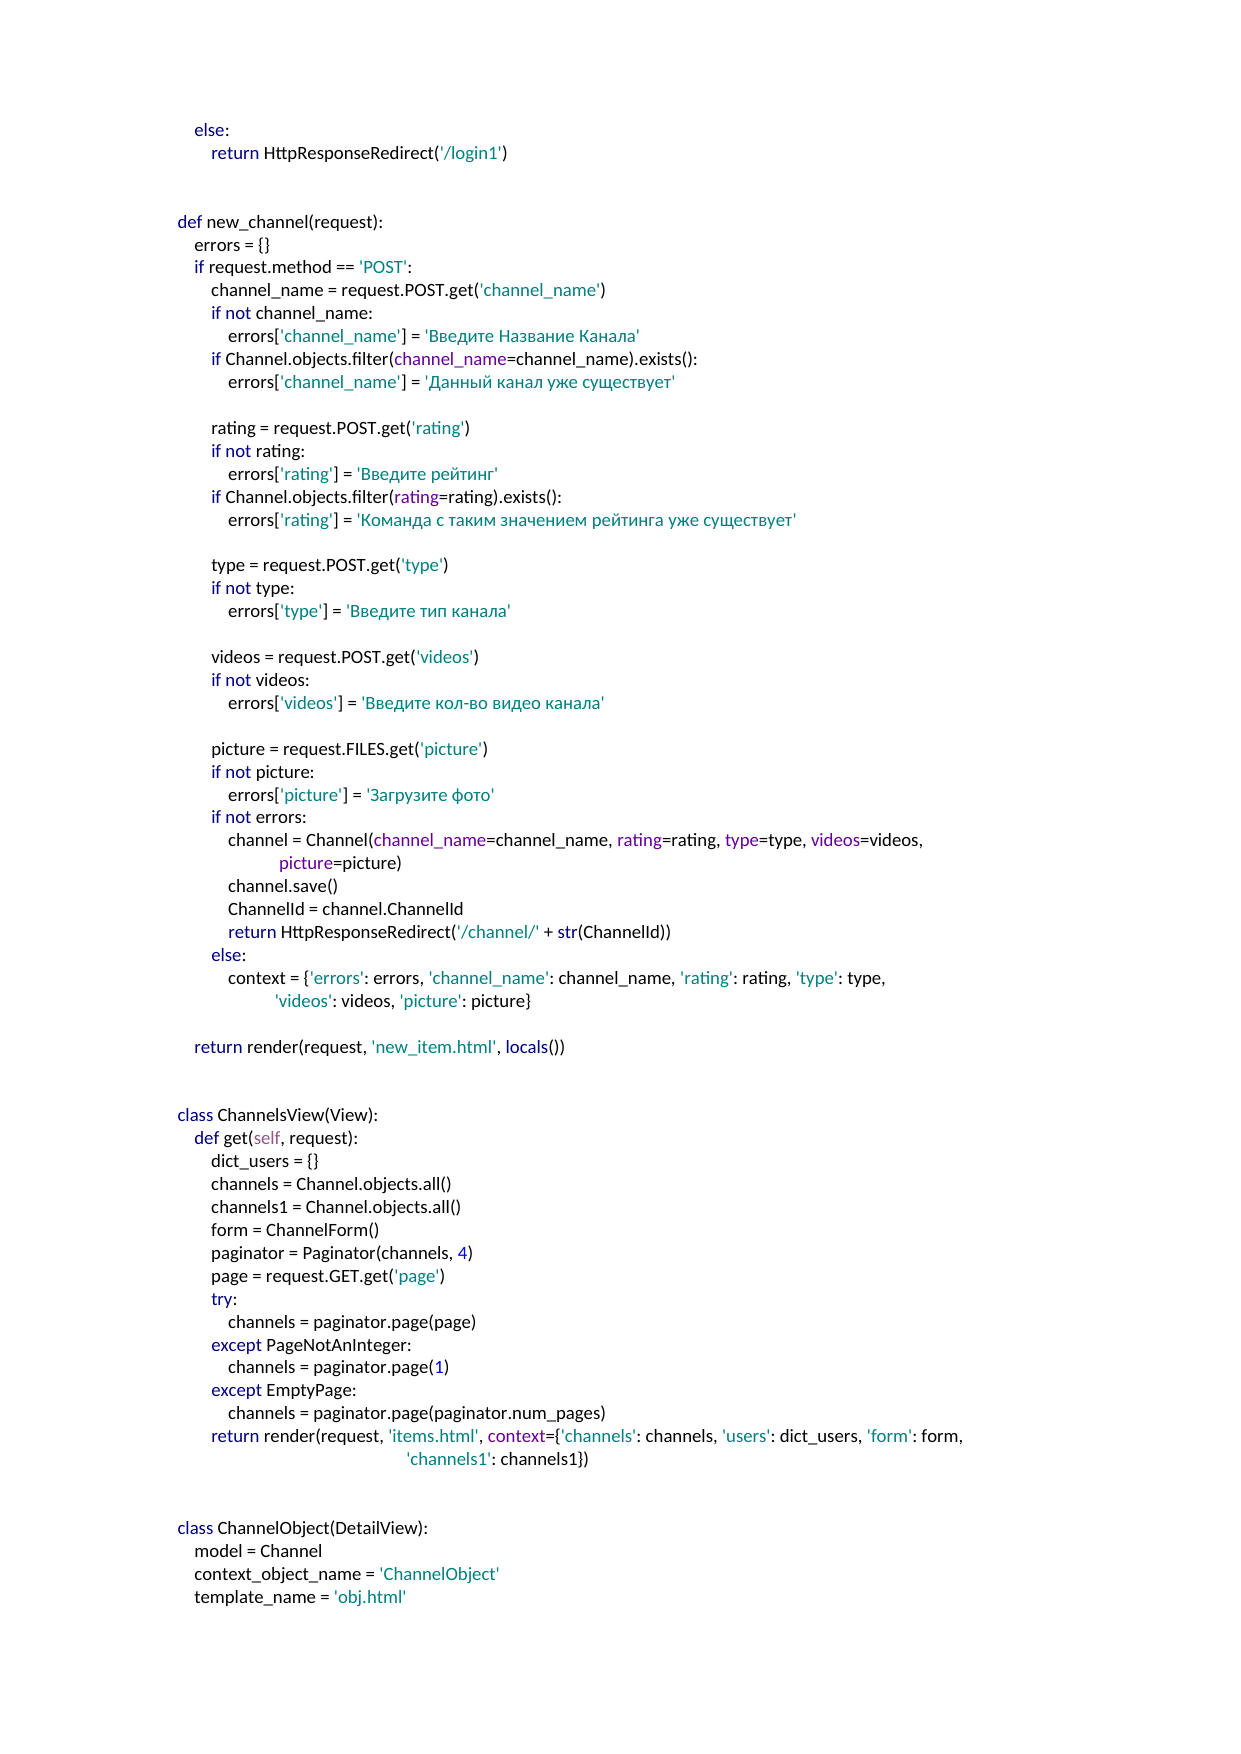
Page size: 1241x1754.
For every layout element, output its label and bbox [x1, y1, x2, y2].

text [177, 118, 1152, 1631]
